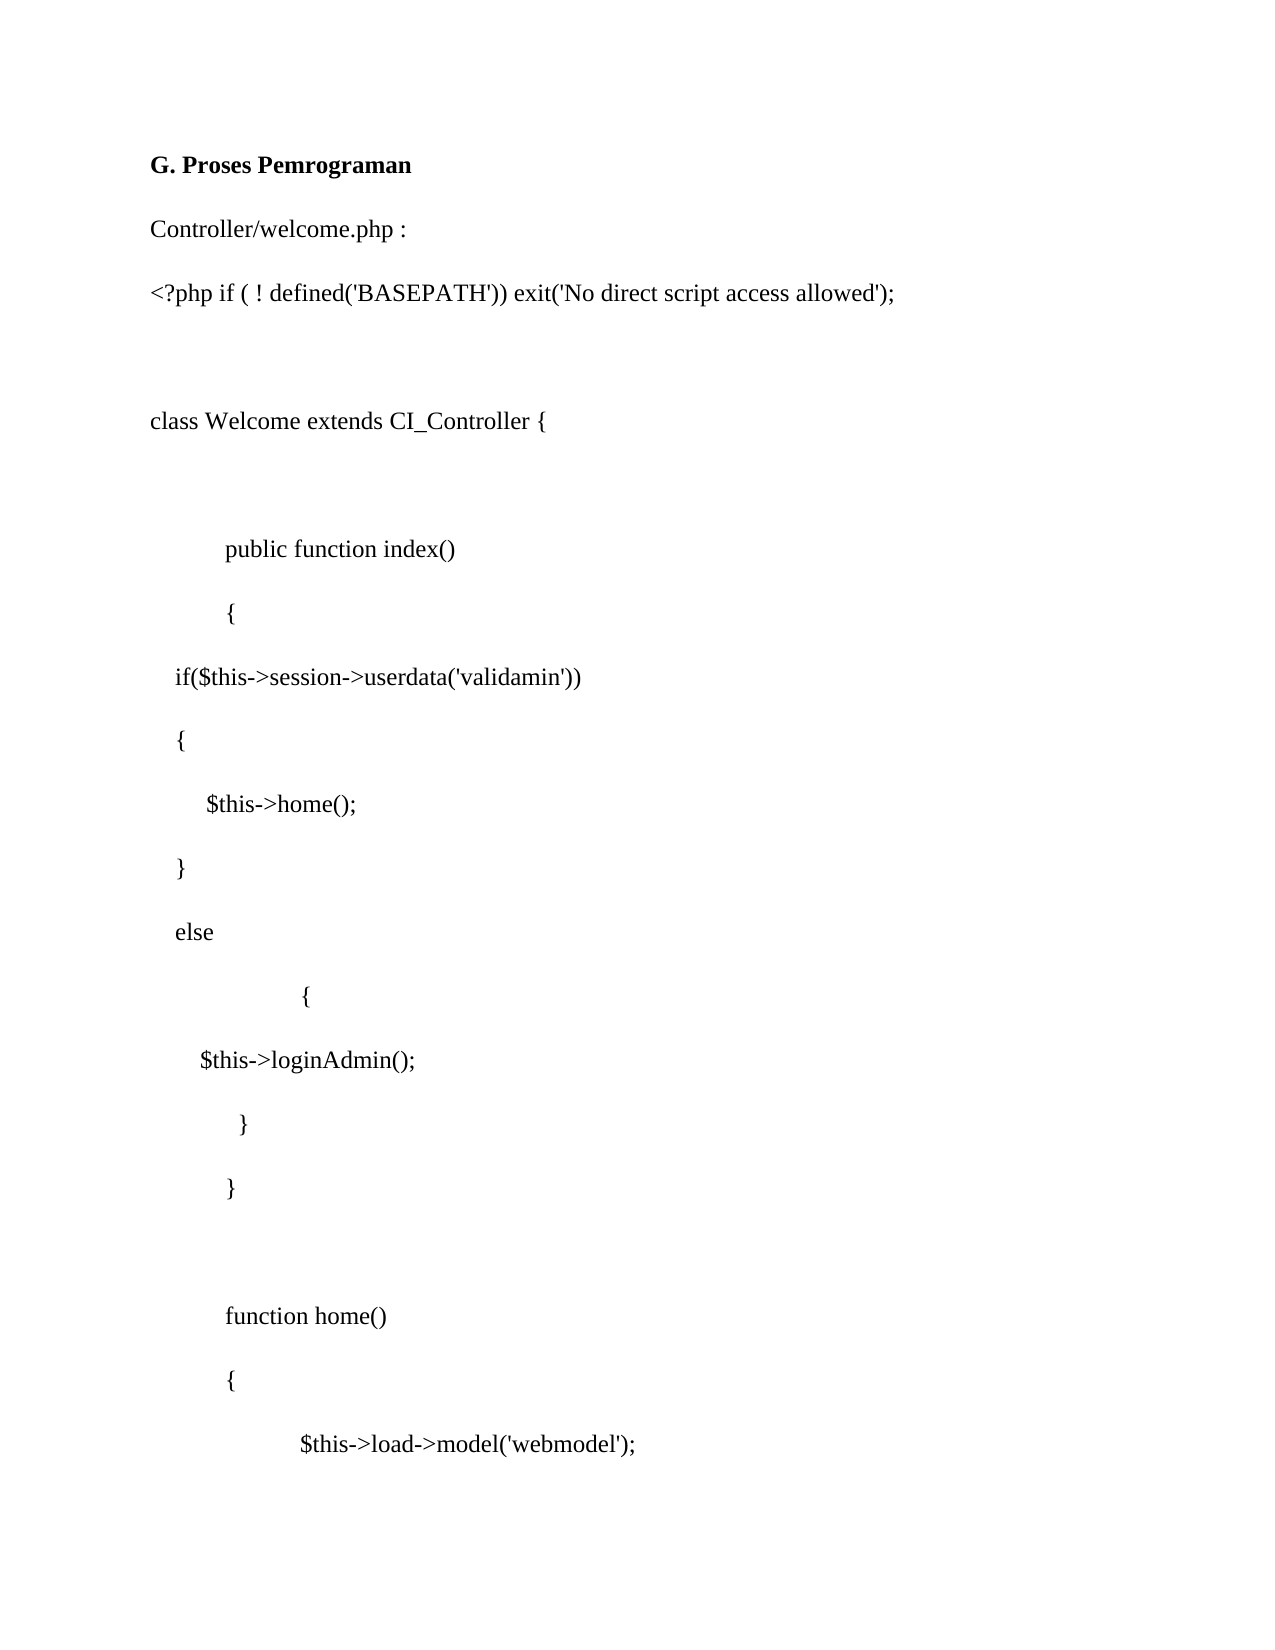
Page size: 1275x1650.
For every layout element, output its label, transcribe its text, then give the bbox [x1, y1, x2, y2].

list public function index() [150, 534, 1125, 562]
list } [150, 1109, 1125, 1138]
list $this->loginAdmin(); [150, 1045, 1125, 1074]
list <?php if ( ! defined('BASEPATH')) exit('No direct script access allowed'); [150, 278, 1125, 307]
list $this->load->model('webmodel'); [150, 1429, 1125, 1458]
list } [150, 1173, 1125, 1202]
list } [150, 853, 1125, 882]
list class Welcome extends CI_Controller { [150, 406, 1125, 434]
list { [150, 981, 1125, 1010]
list if($this->session->userdata('validamin')) [150, 662, 1125, 690]
list else [150, 917, 1125, 946]
list G. Proses Pemrograman [150, 150, 1125, 179]
list $this->home(); [150, 789, 1125, 818]
list { [150, 1365, 1125, 1394]
list { [150, 598, 1125, 626]
list { [150, 726, 1125, 754]
list Controller/welcome.php : [150, 214, 1125, 243]
list function home() [150, 1301, 1125, 1330]
